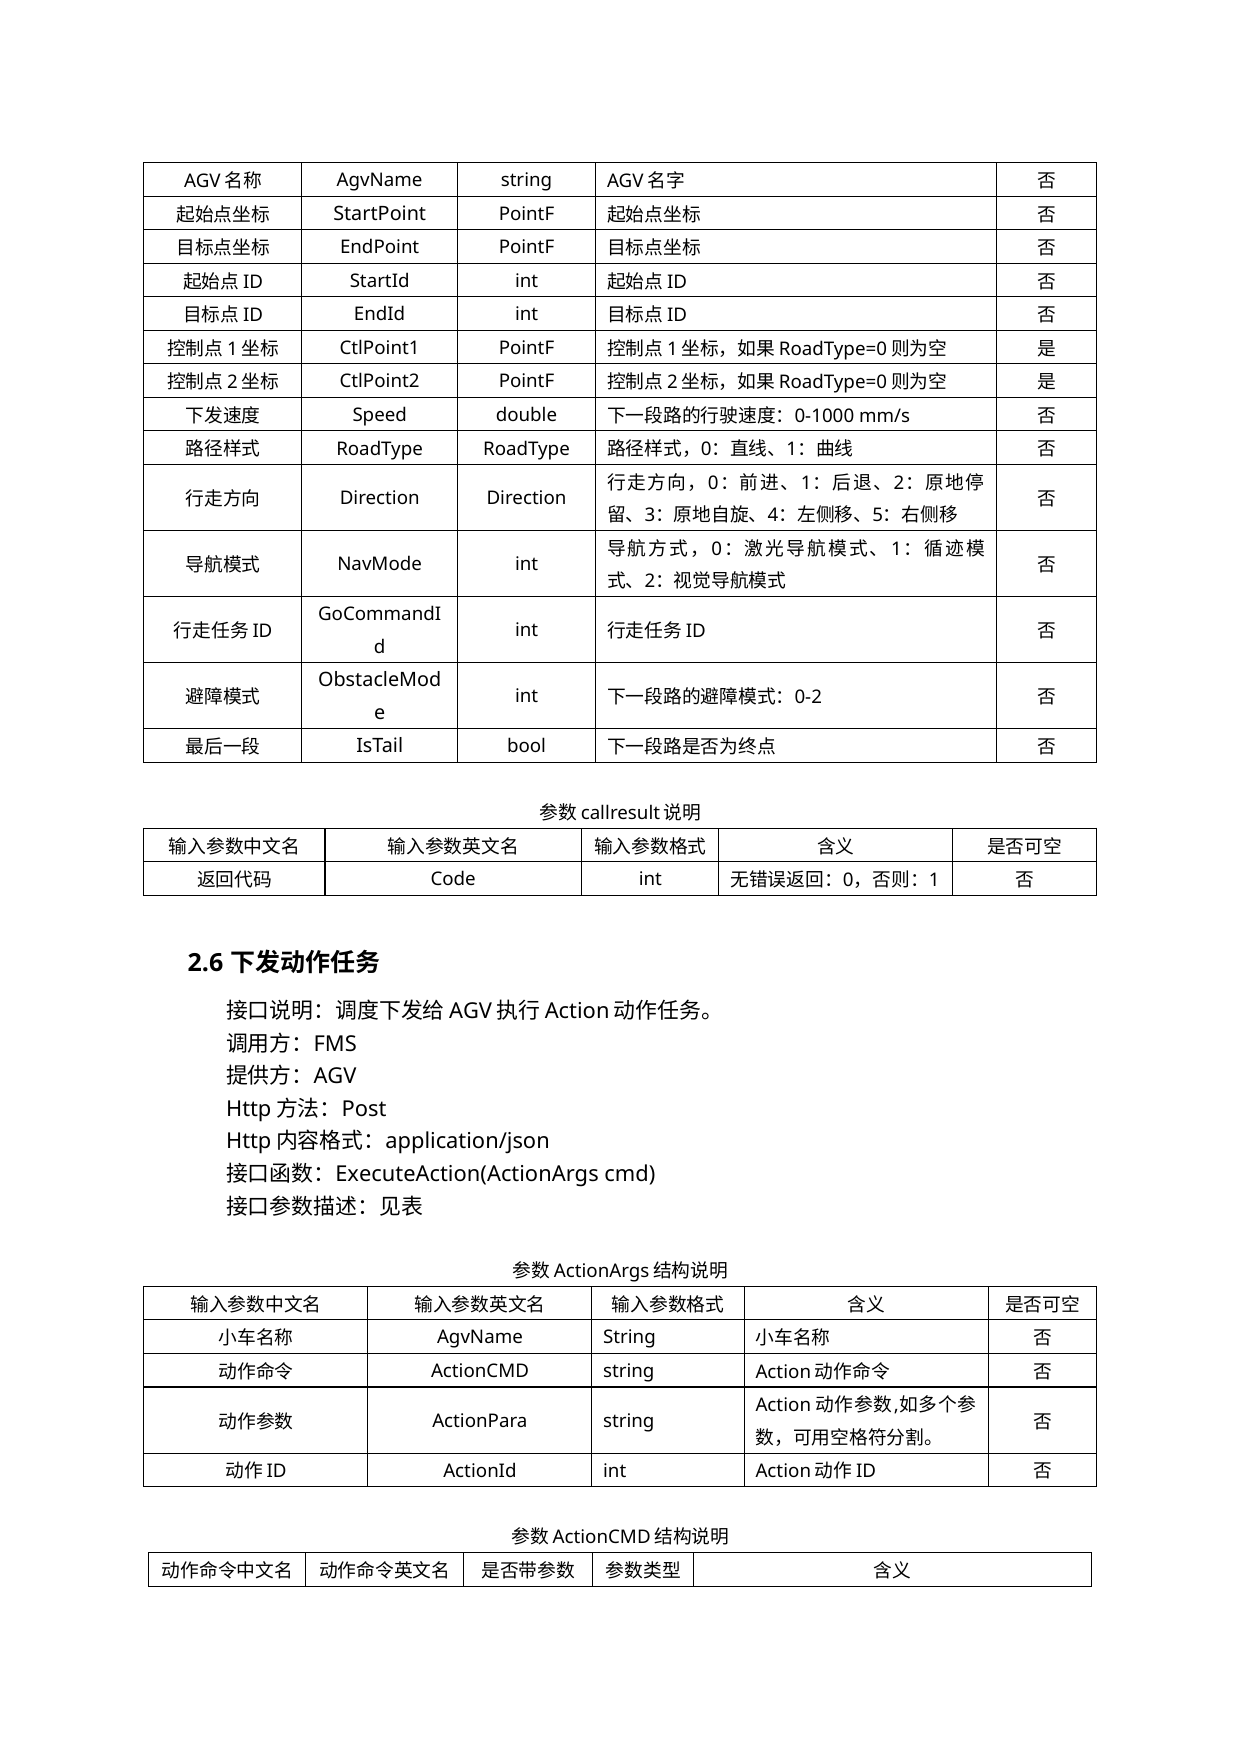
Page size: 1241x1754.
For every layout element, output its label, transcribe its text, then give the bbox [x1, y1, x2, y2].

text 参数callresult说明 [187, 795, 1053, 828]
table_cell 小车名称 [745, 1320, 988, 1353]
table_cell CtlPoint2 [302, 364, 457, 397]
table_cell StartPoint [302, 197, 457, 229]
table_cell AgvName [368, 1320, 591, 1353]
table_cell ActionId [368, 1454, 591, 1486]
table_cell CtlPoint1 [302, 331, 457, 363]
table_cell RoadType [302, 431, 457, 464]
table_cell 无错误返回：0，否则：1 [719, 862, 952, 895]
table_cell 否 [989, 1354, 1096, 1386]
table_cell 否 [997, 163, 1096, 196]
table_cell 否 [997, 531, 1096, 596]
table_cell 控制点2坐标，如果RoadType=0则为空 [596, 364, 996, 397]
table_cell 否 [953, 862, 1096, 895]
table_header 动作命令英文名 [306, 1553, 463, 1586]
table_cell RoadType [458, 431, 595, 464]
table_cell 下发速度 [144, 398, 301, 430]
text 2.6 下发动作任务 [187, 928, 1053, 993]
table_cell PointF [458, 364, 595, 397]
table_cell Action动作命令 [745, 1354, 988, 1386]
table_cell string [592, 1388, 744, 1452]
table_cell 目标点坐标 [596, 230, 996, 263]
table_cell String [592, 1320, 744, 1353]
table_cell 否 [997, 264, 1096, 296]
table_cell 动作命令 [144, 1354, 367, 1386]
table_cell 否 [989, 1454, 1096, 1486]
text 提供方：AGV [226, 1058, 1053, 1091]
text Http方法：Post [226, 1091, 1053, 1123]
table_cell 下一段路的避障模式：0-2 [596, 663, 996, 728]
table_header 输入参数英文名 [326, 829, 581, 861]
table_cell ObstacleMode [302, 663, 457, 728]
table_cell 动作ID [144, 1454, 367, 1486]
table_cell 下一段路的行驶速度：0-1000 mm/s [596, 398, 996, 430]
table_header 参数类型 [593, 1553, 693, 1586]
table_header 输入参数中文名 [144, 829, 324, 861]
table_header 是否可空 [953, 829, 1096, 861]
table_cell string [592, 1354, 744, 1386]
table_cell 控制点1坐标 [144, 331, 301, 363]
text Http内容格式：application/json [226, 1123, 1053, 1156]
table_cell 是 [997, 364, 1096, 397]
table_cell 路径样式，0：直线、1：曲线 [596, 431, 996, 464]
text 调用方：FMS [226, 1026, 1053, 1058]
table_cell 否 [989, 1320, 1096, 1353]
table_cell 路径样式 [144, 431, 301, 464]
table_cell Action动作ID [745, 1454, 988, 1486]
table_cell 控制点1坐标，如果RoadType=0则为空 [596, 331, 996, 363]
table_cell PointF [458, 331, 595, 363]
table_cell int [592, 1454, 744, 1486]
table_cell double [458, 398, 595, 430]
table_header 动作命令中文名 [149, 1553, 305, 1586]
text 接口参数描述：见表 [226, 1188, 1053, 1221]
table_cell 否 [997, 398, 1096, 430]
table_cell NavMode [302, 531, 457, 596]
table_header 含义 [719, 829, 952, 861]
table_cell 动作参数 [144, 1388, 367, 1452]
table_header 含义 [694, 1553, 1091, 1586]
table_header 输入参数格式 [582, 829, 718, 861]
table_cell StartId [302, 264, 457, 296]
table_cell int [458, 297, 595, 330]
table_cell int [458, 264, 595, 296]
table_cell 导航方式，0：激光导航模式、1：循迹模式、2：视觉导航模式 [596, 531, 996, 596]
table_cell AgvName [302, 163, 457, 196]
table_cell PointF [458, 230, 595, 263]
table_cell int [458, 597, 595, 662]
table_cell 最后一段 [144, 729, 301, 762]
table_cell 目标点坐标 [144, 230, 301, 263]
table_cell 起始点坐标 [144, 197, 301, 229]
table_cell 导航模式 [144, 531, 301, 596]
table_cell 避障模式 [144, 663, 301, 728]
table_cell Direction [302, 465, 457, 530]
table_cell 否 [997, 729, 1096, 762]
text 接口函数：ExecuteAction(ActionArgs cmd) [226, 1156, 1053, 1188]
table_cell 否 [989, 1388, 1096, 1452]
table_cell 目标点ID [596, 297, 996, 330]
table_cell 否 [997, 431, 1096, 464]
table_header 输入参数英文名 [368, 1287, 591, 1319]
table_cell 否 [997, 465, 1096, 530]
table_cell EndPoint [302, 230, 457, 263]
table_cell 小车名称 [144, 1320, 367, 1353]
table_cell int [582, 862, 718, 895]
table_cell EndId [302, 297, 457, 330]
table_cell 行走方向，0：前进、1：后退、2：原地停留、3：原地自旋、4：左侧移、5：右侧移 [596, 465, 996, 530]
table_cell 是 [997, 331, 1096, 363]
table_cell PointF [458, 197, 595, 229]
table_cell Speed [302, 398, 457, 430]
table_cell Action动作参数,如多个参数，可用空格符分割。 [745, 1388, 988, 1452]
table_cell int [458, 663, 595, 728]
table_cell 控制点2坐标 [144, 364, 301, 397]
table_cell 否 [997, 297, 1096, 330]
table_header 是否可空 [989, 1287, 1096, 1319]
table_cell AGV名字 [596, 163, 996, 196]
text 参数ActionCMD结构说明 [187, 1519, 1053, 1552]
table_cell 否 [997, 663, 1096, 728]
table_cell ActionCMD [368, 1354, 591, 1386]
table_header 输入参数格式 [592, 1287, 744, 1319]
table_header 含义 [745, 1287, 988, 1319]
table_cell 否 [997, 197, 1096, 229]
table_cell Direction [458, 465, 595, 530]
table_header 是否带参数 [464, 1553, 592, 1586]
table_cell ActionPara [368, 1388, 591, 1452]
table_cell 目标点ID [144, 297, 301, 330]
text 接口说明：调度下发给AGV执行Action动作任务。 [226, 993, 1053, 1026]
text 参数ActionArgs结构说明 [187, 1253, 1053, 1286]
table_cell string [458, 163, 595, 196]
table_cell 行走任务ID [596, 597, 996, 662]
table_cell bool [458, 729, 595, 762]
table_cell AGV名称 [144, 163, 301, 196]
table_cell int [458, 531, 595, 596]
table_cell 起始点坐标 [596, 197, 996, 229]
table_cell 否 [997, 597, 1096, 662]
table_cell 起始点ID [144, 264, 301, 296]
table_cell 返回代码 [144, 862, 324, 895]
table_cell 行走方向 [144, 465, 301, 530]
table_cell 行走任务ID [144, 597, 301, 662]
table_cell 下一段路是否为终点 [596, 729, 996, 762]
table_header 输入参数中文名 [144, 1287, 367, 1319]
table_cell 起始点ID [596, 264, 996, 296]
table_cell GoCommandId [302, 597, 457, 662]
table_cell Code [326, 862, 581, 895]
table_cell 否 [997, 230, 1096, 263]
table_cell IsTail [302, 729, 457, 762]
